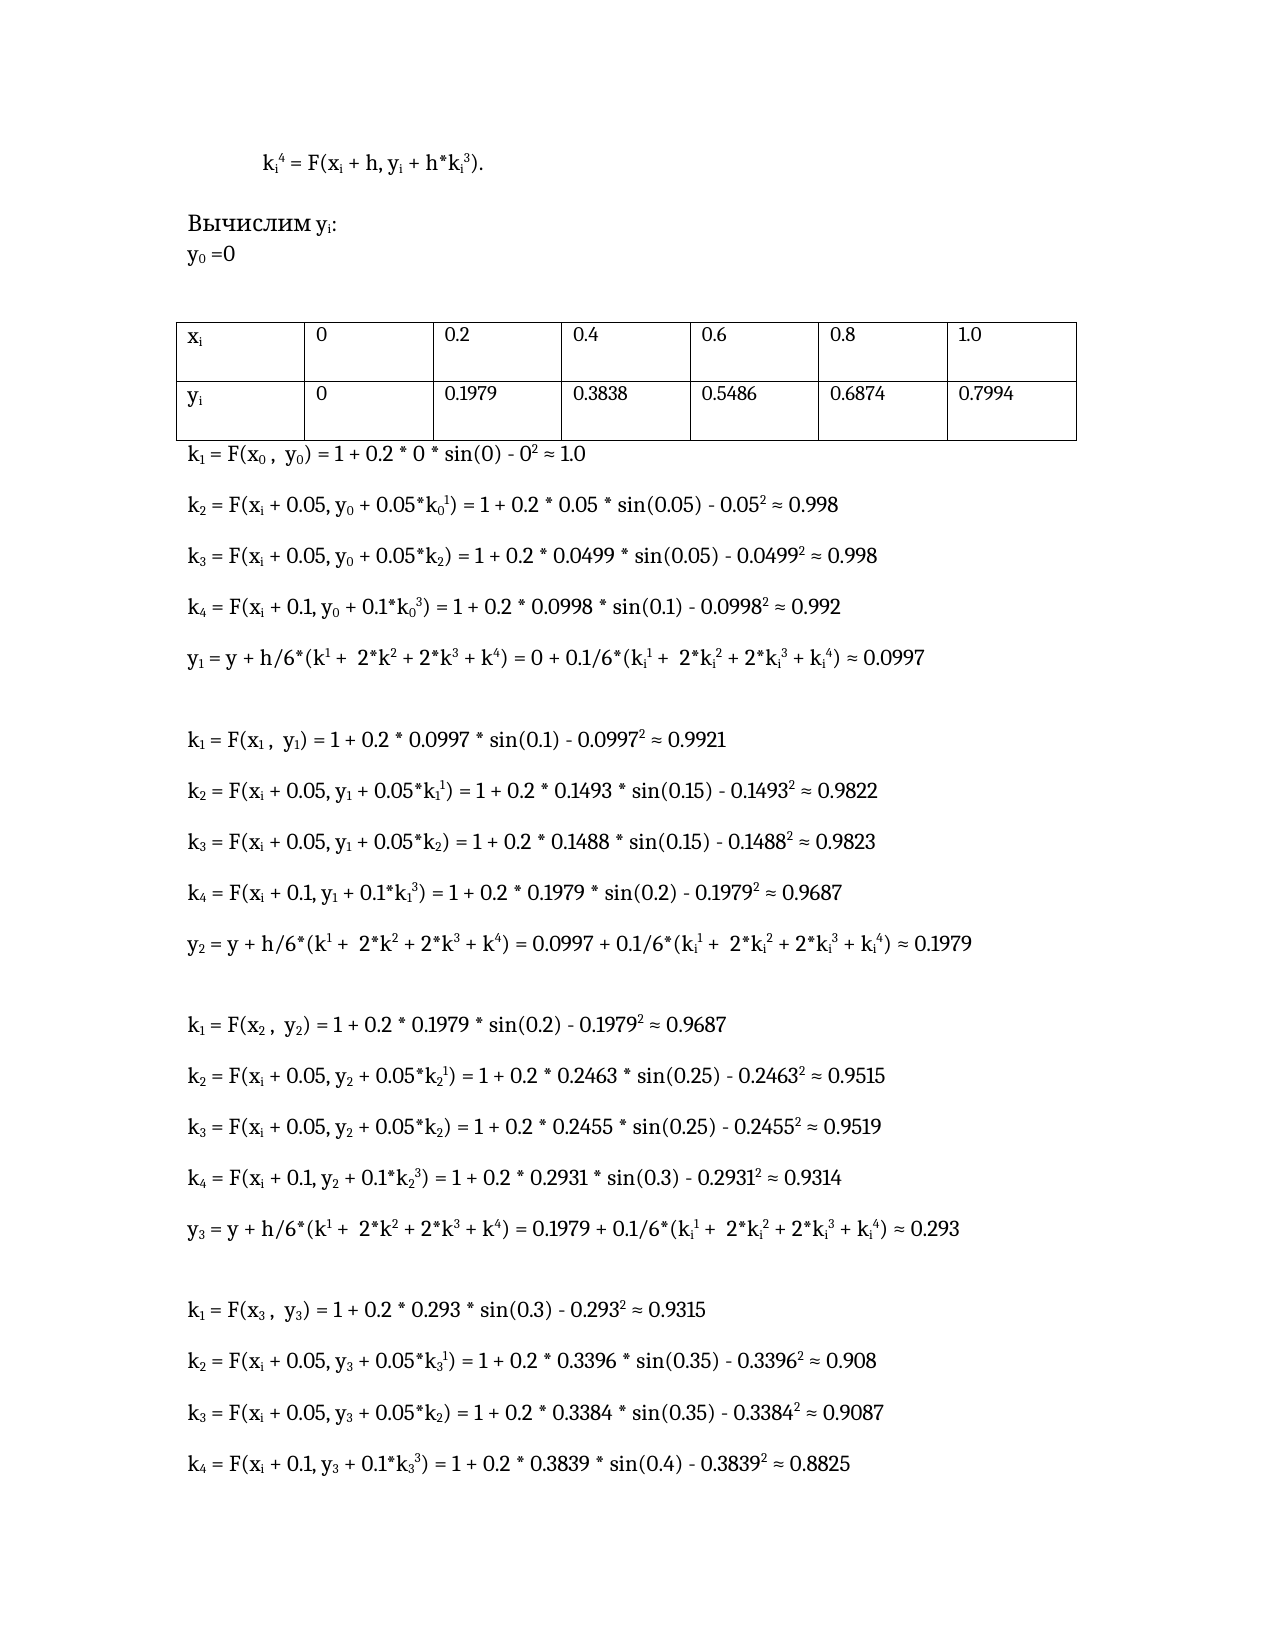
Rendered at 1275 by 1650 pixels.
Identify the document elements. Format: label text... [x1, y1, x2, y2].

table_header 0 [305, 323, 433, 381]
table_cell 0.5486 [691, 382, 818, 440]
table_cell 0.3838 [562, 382, 690, 440]
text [187, 150, 1087, 297]
text k4 = F(xi + 0.1, y2 + 0.1*k23) = 1 + 0.2 * 0.2931 * sin(0.3) - 0.29312 ≈ 0.9314 [187, 1165, 1087, 1191]
text k1 = F(x2 , y2) = 1 + 0.2 * 0.1979 * sin(0.2) - 0.19792 ≈ 0.9687 [187, 1012, 1087, 1038]
table_cell 0 [305, 382, 433, 440]
text k4 = F(xi + 0.1, y3 + 0.1*k33) = 1 + 0.2 * 0.3839 * sin(0.4) - 0.38392 ≈ 0.8825 [187, 1450, 1087, 1477]
table_cell 0.7994 [948, 382, 1076, 440]
text y1 = y + h/6*(k1 + 2*k2 + 2*k3 + k4) = 0 + 0.1/6*(ki1 + 2*ki2 + 2*ki3 + ki4) ≈ 0.0997 [187, 645, 1087, 702]
table_header 1.0 [948, 323, 1076, 381]
text k3 = F(xi + 0.05, y1 + 0.05*k2) = 1 + 0.2 * 0.1488 * sin(0.15) - 0.14882 ≈ 0.9823 [187, 828, 1087, 855]
table_cell 0.6874 [819, 382, 947, 440]
table_header 0.8 [819, 323, 947, 381]
text k1 = F(x3 , y3) = 1 + 0.2 * 0.293 * sin(0.3) - 0.2932 ≈ 0.9315 [187, 1297, 1087, 1324]
text k2 = F(xi + 0.05, y1 + 0.05*k11) = 1 + 0.2 * 0.1493 * sin(0.15) - 0.14932 ≈ 0.9822 [187, 777, 1087, 804]
text y2 = y + h/6*(k1 + 2*k2 + 2*k3 + k4) = 0.0997 + 0.1/6*(ki1 + 2*ki2 + 2*ki3 + ki4) ≈ 0.1979 [187, 931, 1087, 987]
text k1 = F(x0 , y0) = 1 + 0.2 * 0 * sin(0) - 02 ≈ 1.0 [187, 441, 1087, 467]
table_cell yi [177, 382, 304, 440]
text k4 = F(xi + 0.1, y1 + 0.1*k13) = 1 + 0.2 * 0.1979 * sin(0.2) - 0.19792 ≈ 0.9687 [187, 879, 1087, 906]
table_header xi [177, 323, 304, 381]
text k3 = F(xi + 0.05, y2 + 0.05*k2) = 1 + 0.2 * 0.2455 * sin(0.25) - 0.24552 ≈ 0.9519 [187, 1114, 1087, 1140]
text k4 = F(xi + 0.1, y0 + 0.1*k03) = 1 + 0.2 * 0.0998 * sin(0.1) - 0.09982 ≈ 0.992 [187, 594, 1087, 621]
table_cell 0.1979 [434, 382, 561, 440]
table_header 0.4 [562, 323, 690, 381]
text k2 = F(xi + 0.05, y2 + 0.05*k21) = 1 + 0.2 * 0.2463 * sin(0.25) - 0.24632 ≈ 0.9515 [187, 1063, 1087, 1089]
text k3 = F(xi + 0.05, y3 + 0.05*k2) = 1 + 0.2 * 0.3384 * sin(0.35) - 0.33842 ≈ 0.9087 [187, 1399, 1087, 1426]
text k3 = F(xi + 0.05, y0 + 0.05*k2) = 1 + 0.2 * 0.0499 * sin(0.05) - 0.04992 ≈ 0.998 [187, 543, 1087, 569]
table_header 0.2 [434, 323, 561, 381]
text k2 = F(xi + 0.05, y0 + 0.05*k01) = 1 + 0.2 * 0.05 * sin(0.05) - 0.052 ≈ 0.998 [187, 492, 1087, 518]
text k2 = F(xi + 0.05, y3 + 0.05*k31) = 1 + 0.2 * 0.3396 * sin(0.35) - 0.33962 ≈ 0.908 [187, 1348, 1087, 1375]
text y3 = y + h/6*(k1 + 2*k2 + 2*k3 + k4) = 0.1979 + 0.1/6*(ki1 + 2*ki2 + 2*ki3 + ki4) ≈ 0.293 [187, 1216, 1087, 1273]
text k1 = F(x1 , y1) = 1 + 0.2 * 0.0997 * sin(0.1) - 0.09972 ≈ 0.9921 [187, 726, 1087, 753]
table_header 0.6 [691, 323, 818, 381]
